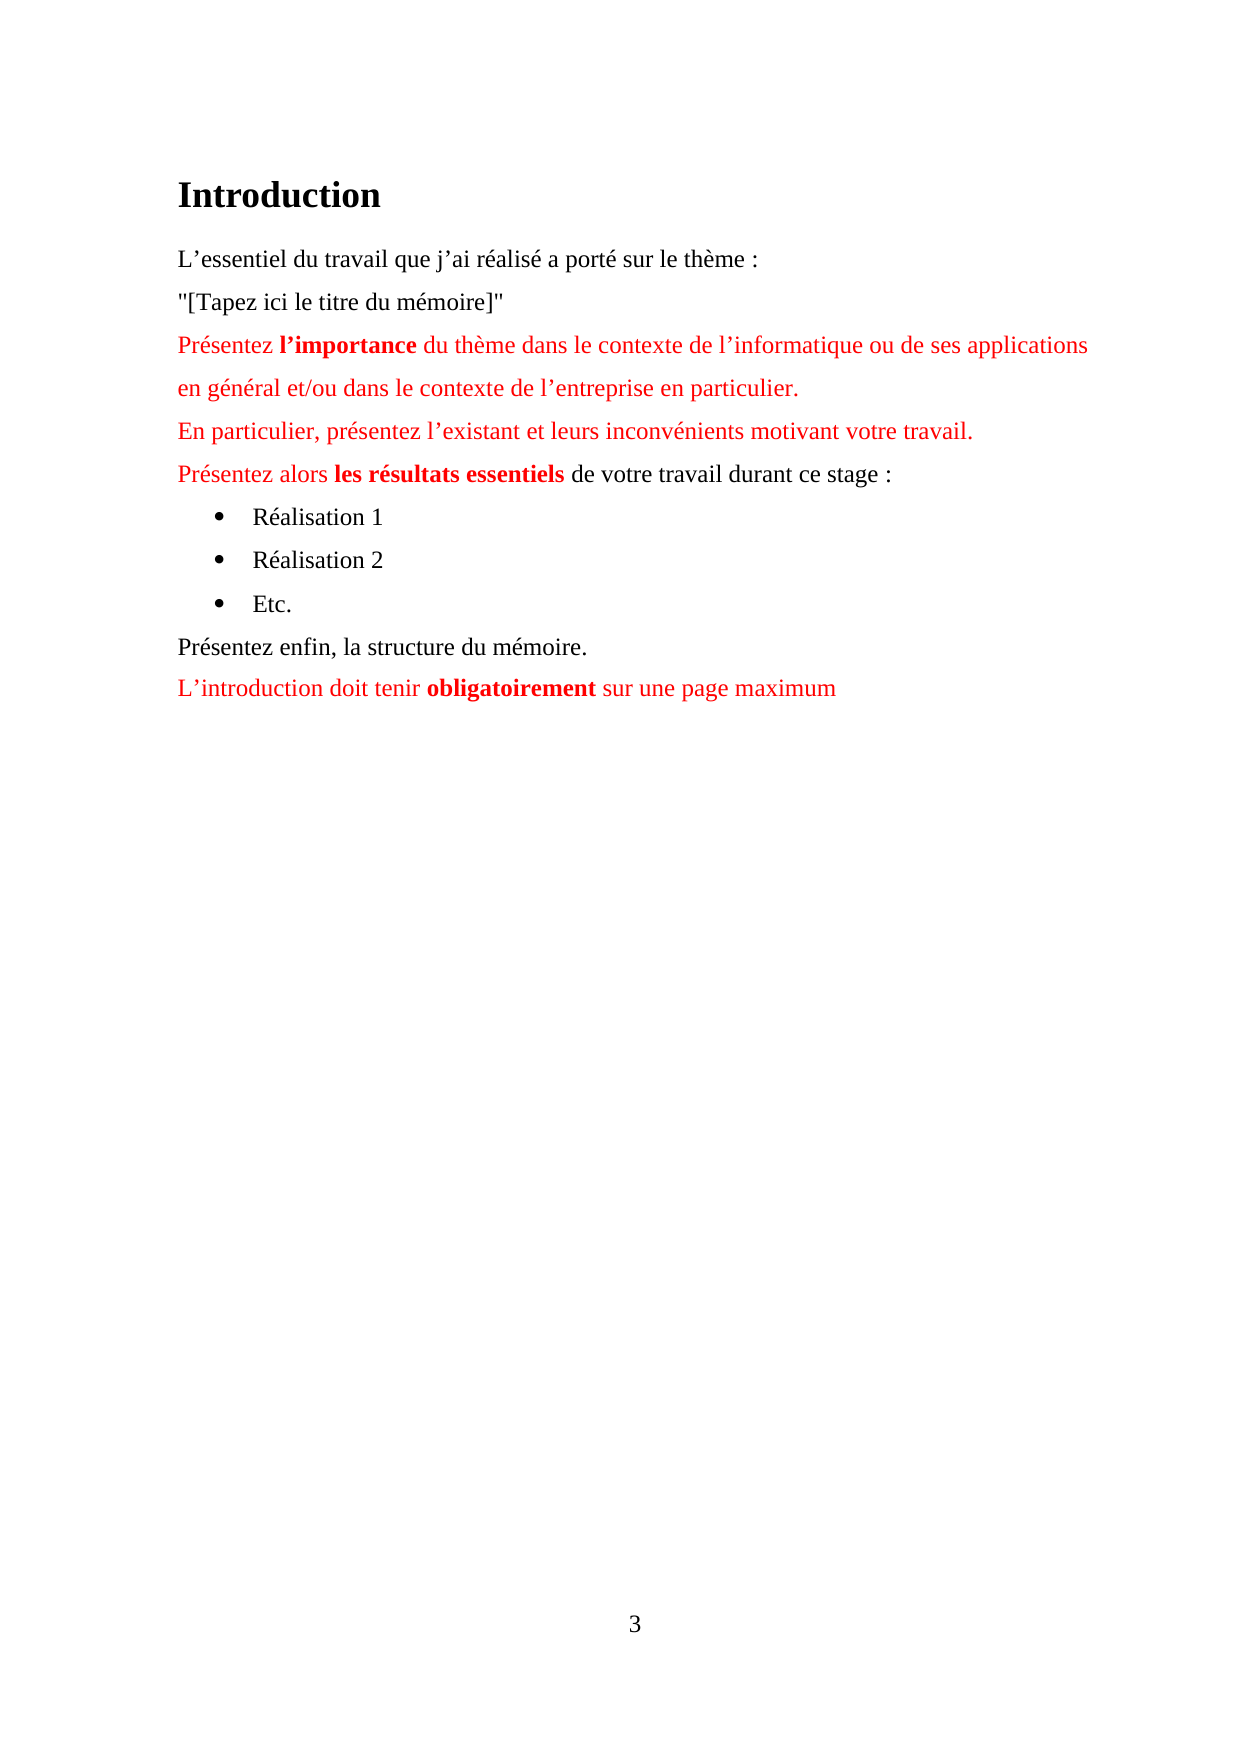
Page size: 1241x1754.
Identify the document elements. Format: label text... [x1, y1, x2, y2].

text Présentez alors les résultats essentiels de votre travail durant ce stage : [177, 459, 1092, 488]
text En particulier, présentez l’existant et leurs inconvénients motivant votre travail. [177, 416, 1092, 445]
text Présentez enfin, la structure du mémoire. [177, 632, 1092, 661]
list Réalisation 2 [215, 546, 1092, 574]
text L’essentiel du travail que j’ai réalisé a porté sur le thème : [177, 244, 1092, 272]
list Réalisation 1 [215, 502, 1092, 531]
subtitle Introduction [177, 173, 1092, 216]
text Présentez l’importance du thème dans le contexte de l’informatique ou de ses applications en général et/ou dans le contexte de l’entreprise en particulier. [177, 287, 1092, 402]
list Etc. [215, 589, 1092, 617]
text L’introduction doit tenir obligatoirement sur une page maximum [177, 673, 1092, 702]
